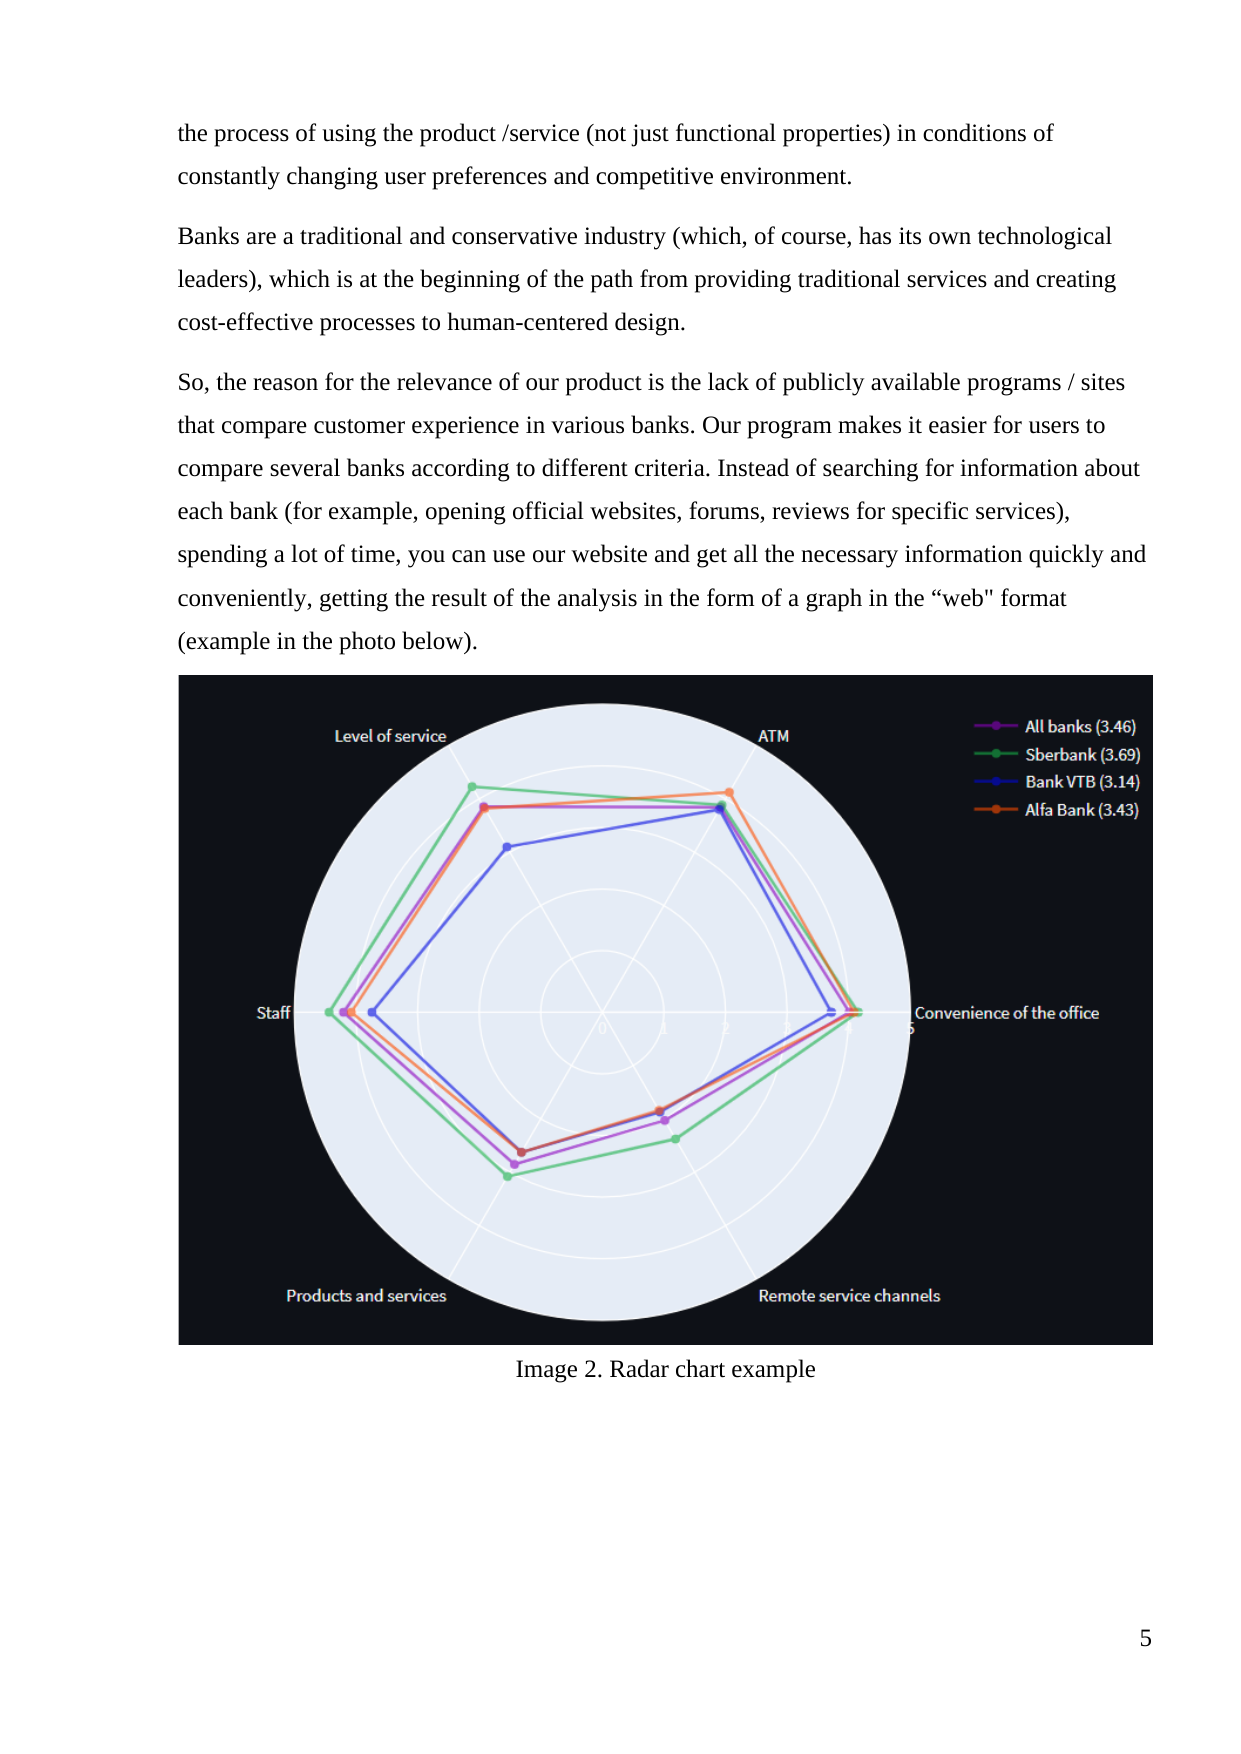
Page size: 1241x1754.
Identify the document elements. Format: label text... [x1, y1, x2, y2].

text So, the reason for the relevance of our product is the lack of publicly available programs / sites that compare customer experience in various banks. Our program makes it easier for users to compare several banks according to different criteria. Instead of searching for information about each bank (for example, opening official websites, forums, reviews for specific services), spending a lot of time, you can use our website and get all the necessary information quickly and conveniently, getting the result of the analysis in the form of a graph in the “web" format (example in the photo below). [177, 367, 1152, 654]
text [177, 118, 1152, 190]
text Banks are a traditional and conservative industry (which, of course, has its own technological leaders), which is at the beginning of the path from providing traditional services and creating cost-effective processes to human-centered design. [177, 221, 1152, 336]
picture [178, 675, 1153, 1345]
